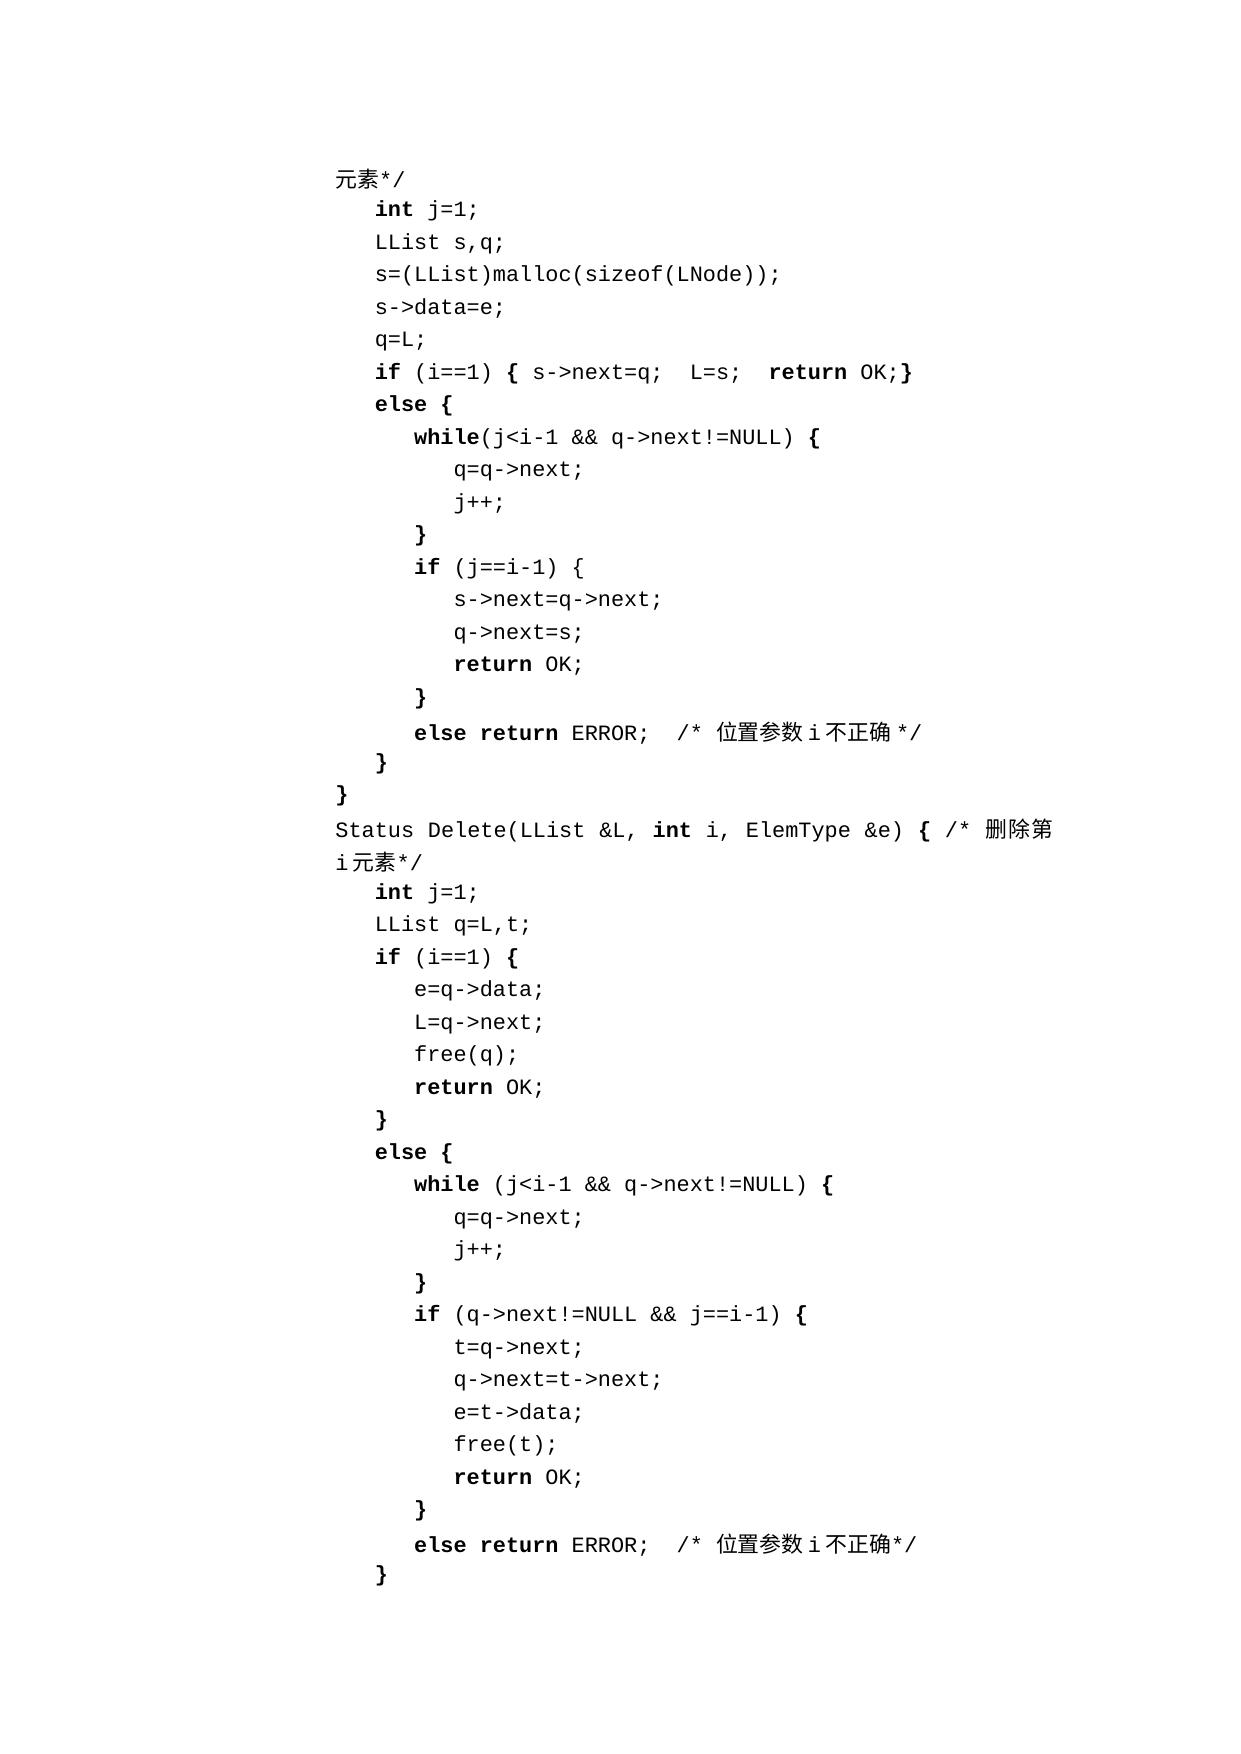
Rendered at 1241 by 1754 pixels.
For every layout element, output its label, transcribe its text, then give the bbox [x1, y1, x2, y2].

text t=q->next; [335, 1332, 1053, 1364]
text if (i==1) { s->next=q; L=s; return OK;} [335, 357, 1053, 389]
text LList q=L,t; [335, 909, 1053, 942]
text L=q->next; [335, 1007, 1053, 1039]
text q=q->next; [335, 1202, 1053, 1234]
text s->next=q->next; [335, 584, 1053, 617]
text free(q); [335, 1039, 1053, 1072]
text int j=1; [335, 194, 1053, 227]
text if (i==1) { [335, 942, 1053, 974]
text LList s,q; [335, 227, 1053, 259]
text free(t); [335, 1429, 1053, 1462]
text } [335, 1267, 1053, 1299]
text while (j<i-1 && q->next!=NULL) { [335, 1169, 1053, 1202]
text q=L; [335, 324, 1053, 357]
text } [335, 1494, 1053, 1527]
text q->next=s; [335, 617, 1053, 649]
text return OK; [335, 1462, 1053, 1494]
text } [335, 747, 1053, 779]
text if (q->next!=NULL && j==i-1) { [335, 1299, 1053, 1332]
text } [335, 779, 1053, 812]
text Status Delete(LList &L, int i, ElemType &e) { /* 删除第i元素*/ [335, 812, 1053, 877]
text return OK; [335, 649, 1053, 682]
text e=t->data; [335, 1397, 1053, 1429]
text return OK; [335, 1072, 1053, 1104]
text q=q->next; [335, 454, 1053, 487]
text } [335, 682, 1053, 714]
text int j=1; [335, 877, 1053, 909]
text else return ERROR; /* 位置参数i不正确*/ [335, 1527, 1053, 1559]
text } [335, 1104, 1053, 1137]
text else { [335, 1137, 1053, 1169]
text else { [335, 389, 1053, 422]
text } [335, 1559, 1053, 1592]
text while(j<i-1 && q->next!=NULL) { [335, 422, 1053, 454]
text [335, 162, 1053, 194]
text e=q->data; [335, 974, 1053, 1007]
text } [335, 519, 1053, 552]
text s=(LList)malloc(sizeof(LNode)); [335, 259, 1053, 292]
text q->next=t->next; [335, 1364, 1053, 1397]
text else return ERROR; /* 位置参数i不正确 */ [335, 714, 1053, 747]
text j++; [335, 487, 1053, 519]
text j++; [335, 1234, 1053, 1267]
text if (j==i-1) { [335, 552, 1053, 584]
text s->data=e; [335, 292, 1053, 324]
